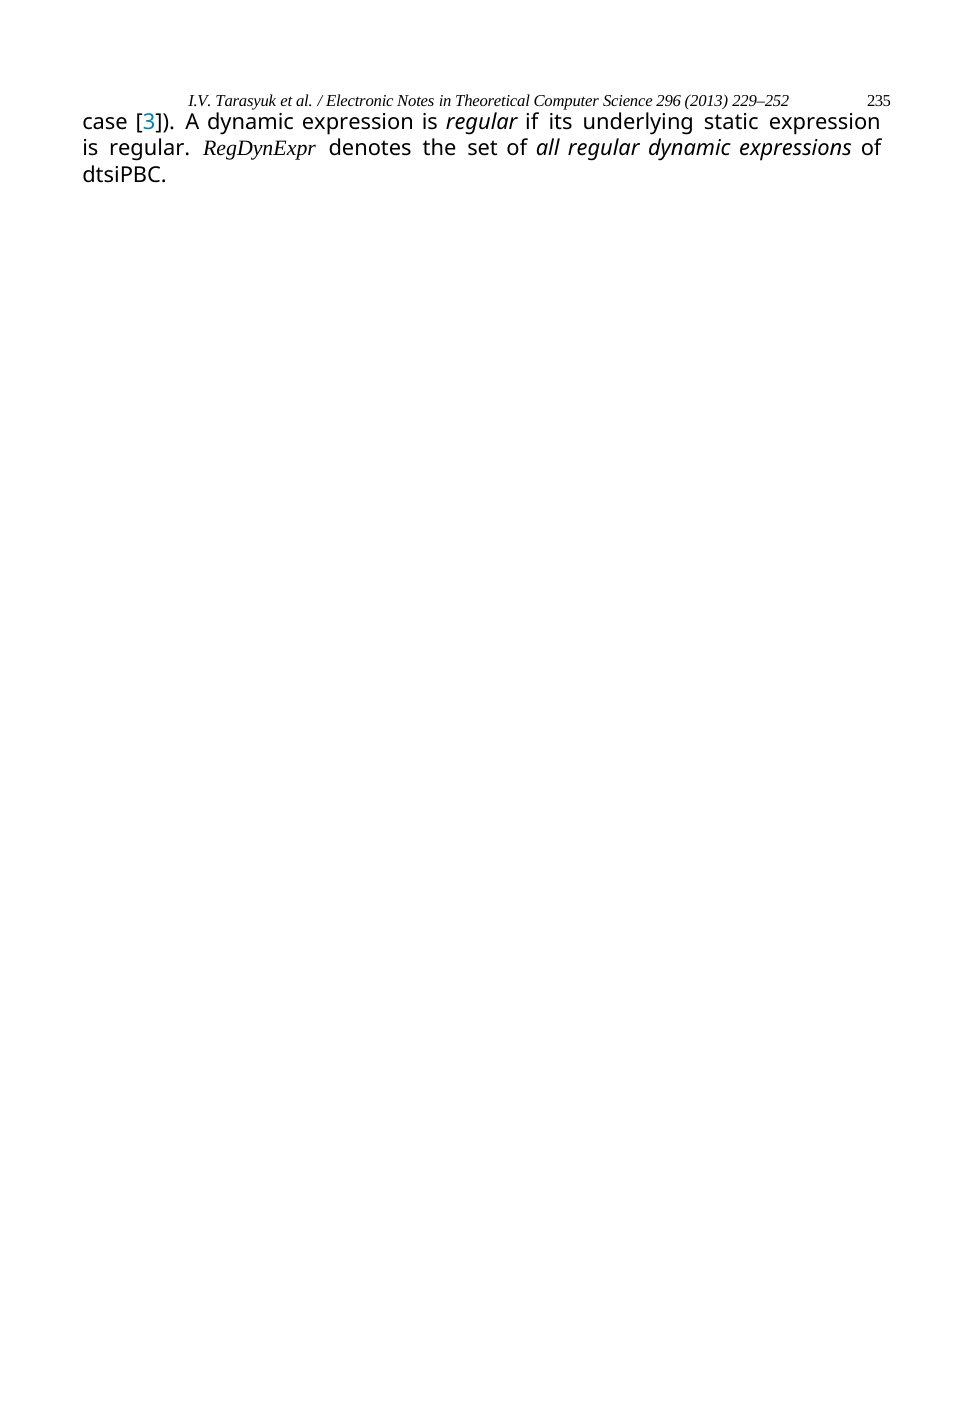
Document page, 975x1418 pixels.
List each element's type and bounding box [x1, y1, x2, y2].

text [82, 108, 881, 189]
